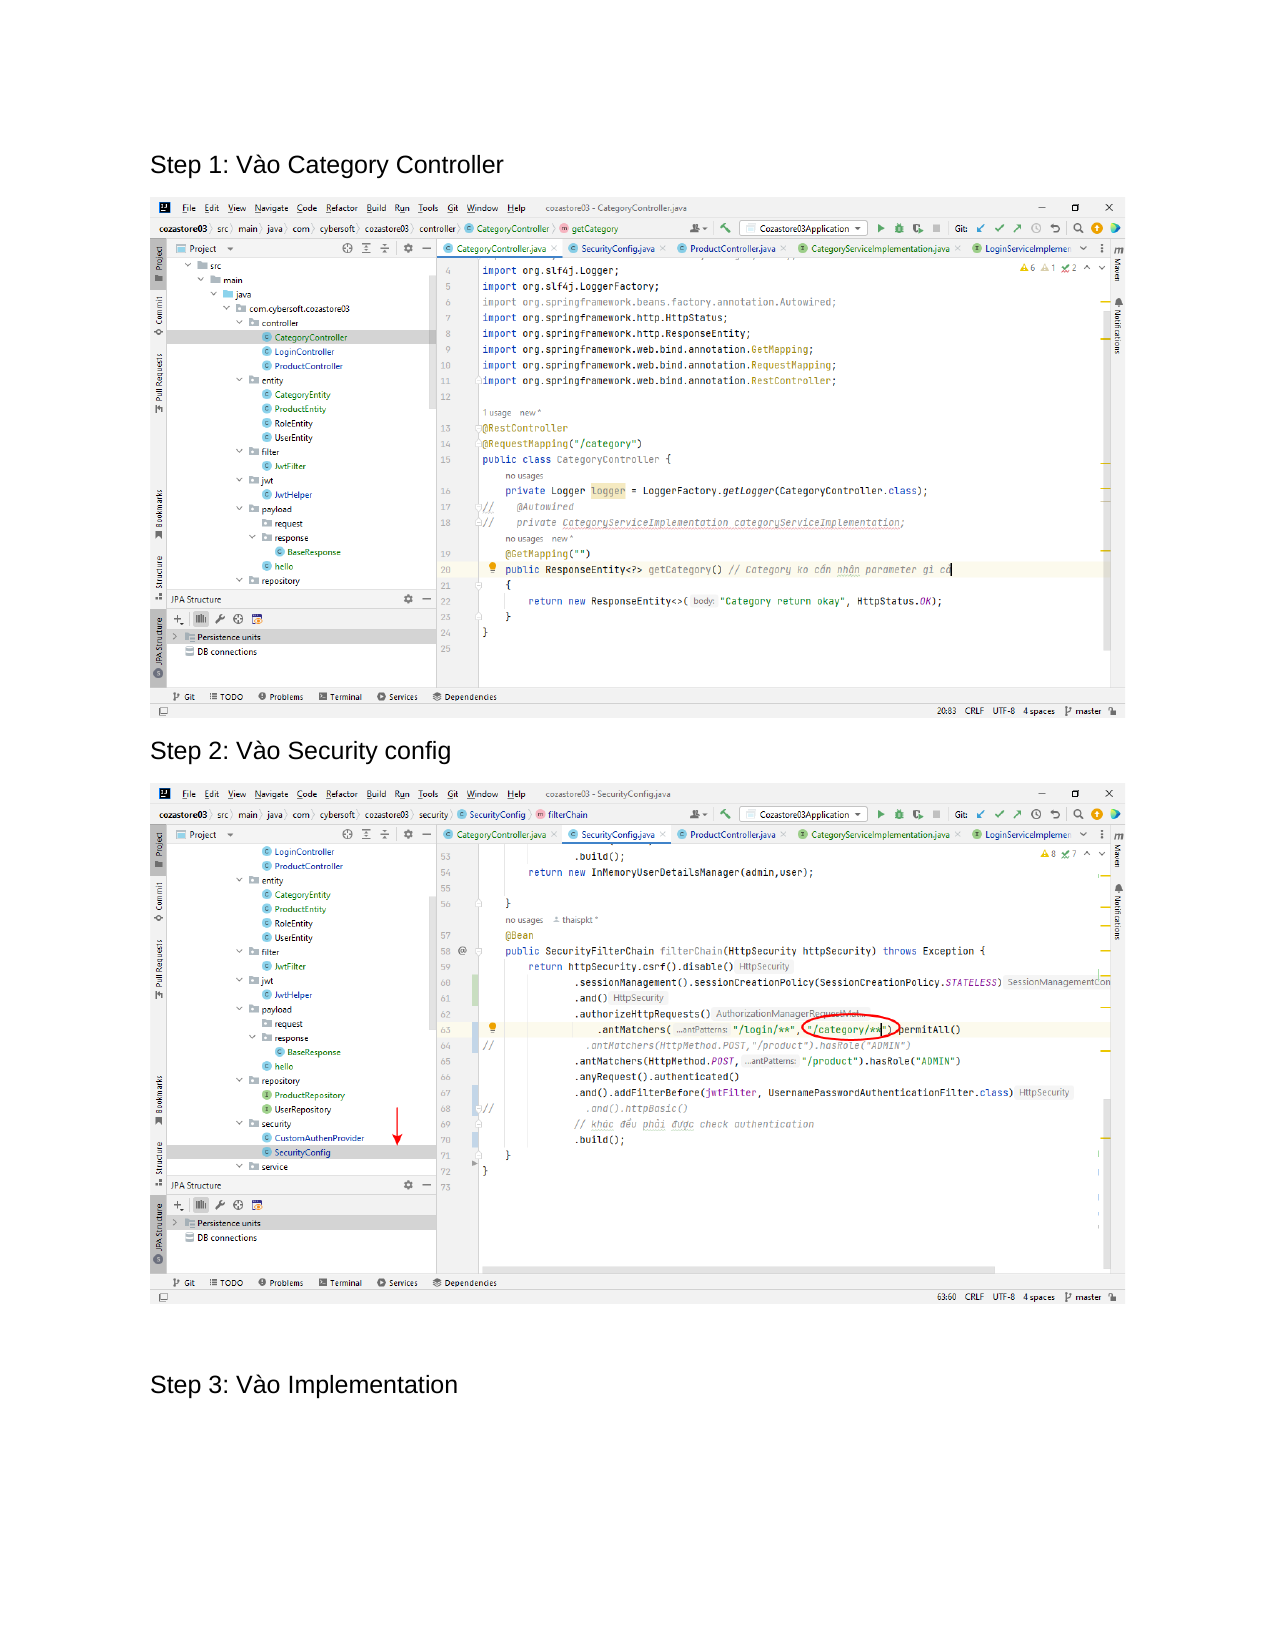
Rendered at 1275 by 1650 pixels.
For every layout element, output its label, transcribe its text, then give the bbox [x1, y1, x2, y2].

text Step 2: Vào Security config [150, 736, 1125, 765]
picture [150, 197, 1125, 718]
text Step 3: Vào Implementation [150, 1370, 1125, 1399]
text Step 1: Vào Category Controller [150, 150, 1125, 179]
picture [150, 783, 1125, 1304]
